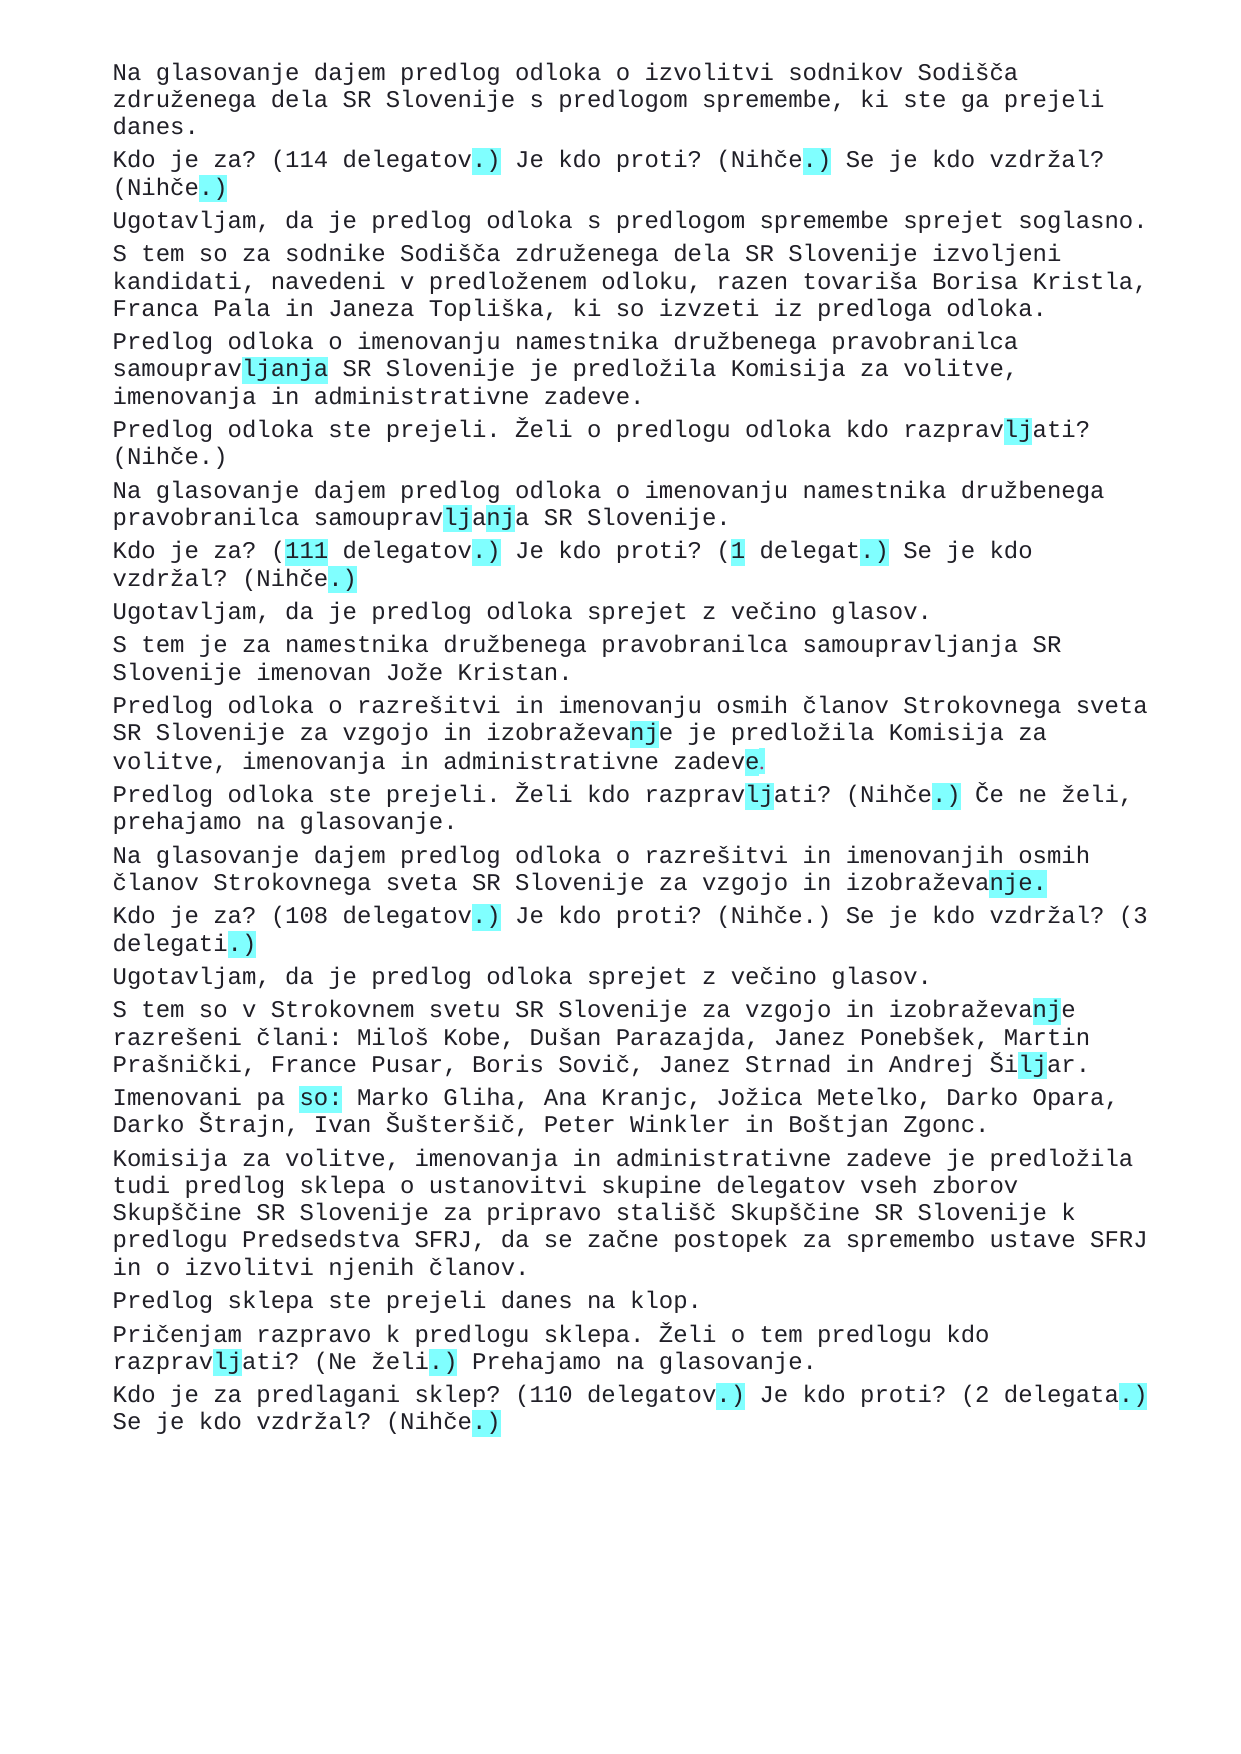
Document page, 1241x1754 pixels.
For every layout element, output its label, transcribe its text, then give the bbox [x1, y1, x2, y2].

text Na glasovanje dajem predlog odloka o izvolitvi sodnikov Sodišča združenega dela SR Slovenije s predlogom spremembe, ki ste ga prejeli danes. [112, 60, 1157, 142]
text Komisija za volitve, imenovanja in administrativne zadeve je predložila tudi predlog sklepa o ustanovitvi skupine delegatov vseh zborov Skupščine SR Slovenije za pripravo stališč Skupščine SR Slovenije k predlogu Predsedstva SFRJ, da se začne postopek za spremembo ustave SFRJ in o izvolitvi njenih članov. [112, 1146, 1157, 1282]
text S tem so v Strokovnem svetu SR Slovenije za vzgojo in izobraževanje razrešeni člani: Miloš Kobe, Dušan Parazajda, Janez Ponebšek, Martin Prašnički, France Pusar, Boris Sovič, Janez Strnad in Andrej Šiljar. [112, 998, 1157, 1079]
text Predlog sklepa ste prejeli danes na klop. [112, 1288, 1157, 1316]
text Ugotavljam, da je predlog odloka sprejet z večino glasov. [112, 599, 1157, 627]
text Kdo je za? (108 delegatov.) Je kdo proti? (Nihče.) Se je kdo vzdržal? (3 delegati.) [112, 904, 1157, 958]
text S tem je za namestnika družbenega pravobranilca samoupravljanja SR Slovenije imenovan Jože Kristan. [112, 633, 1157, 687]
text Pričenjam razpravo k predlogu sklepa. Želi o tem predlogu kdo razpravljati? (Ne želi.) Prehajamo na glasovanje. [112, 1322, 1157, 1376]
text Predlog odloka ste prejeli. Želi o predlogu odloka kdo razpravljati? (Nihče.) [112, 417, 1157, 472]
text Predlog odloka o razrešitvi in imenovanju osmih članov Strokovnega sveta SR Slovenije za vzgojo in izobraževanje je predložila Komisija za volitve, imenovanja in administrativne zadeve. [112, 693, 1157, 776]
text Predlog odloka o imenovanju namestnika družbenega pravobranilca samoupravljanja SR Slovenije je predložila Komisija za volitve, imenovanja in administrativne zadeve. [112, 330, 1157, 411]
text Kdo je za? (111 delegatov.) Je kdo proti? (1 delegat.) Se je kdo vzdržal? (Nihče.) [112, 539, 1157, 593]
text Kdo je za predlagani sklep? (110 delegatov.) Je kdo proti? (2 delegata.) Se je kdo vzdržal? (Nihče.) [112, 1383, 1157, 1437]
text Predlog odloka ste prejeli. Želi kdo razpravljati? (Nihče.) Če ne želi, prehajamo na glasovanje. [112, 783, 1157, 837]
text Ugotavljam, da je predlog odloka s predlogom spremembe sprejet soglasno. [112, 208, 1157, 236]
text Na glasovanje dajem predlog odloka o razrešitvi in imenovanjih osmih članov Strokovnega sveta SR Slovenije za vzgojo in izobraževanje. [112, 843, 1157, 898]
text Ugotavljam, da je predlog odloka sprejet z večino glasov. [112, 964, 1157, 992]
text Kdo je za? (114 delegatov.) Je kdo proti? (Nihče.) Se je kdo vzdržal? (Nihče.) [112, 148, 1157, 202]
text Na glasovanje dajem predlog odloka o imenovanju namestnika družbenega pravobranilca samoupravljanja SR Slovenije. [112, 478, 1157, 532]
text S tem so za sodnike Sodišča združenega dela SR Slovenije izvoljeni kandidati, navedeni v predloženem odloku, razen tovariša Borisa Kristla, Franca Pala in Janeza Topliška, ki so izvzeti iz predloga odloka. [112, 242, 1157, 323]
text Imenovani pa so: Marko Gliha, Ana Kranjc, Jožica Metelko, Darko Opara, Darko Štrajn, Ivan Šušteršič, Peter Winkler in Boštjan Zgonc. [112, 1086, 1157, 1140]
